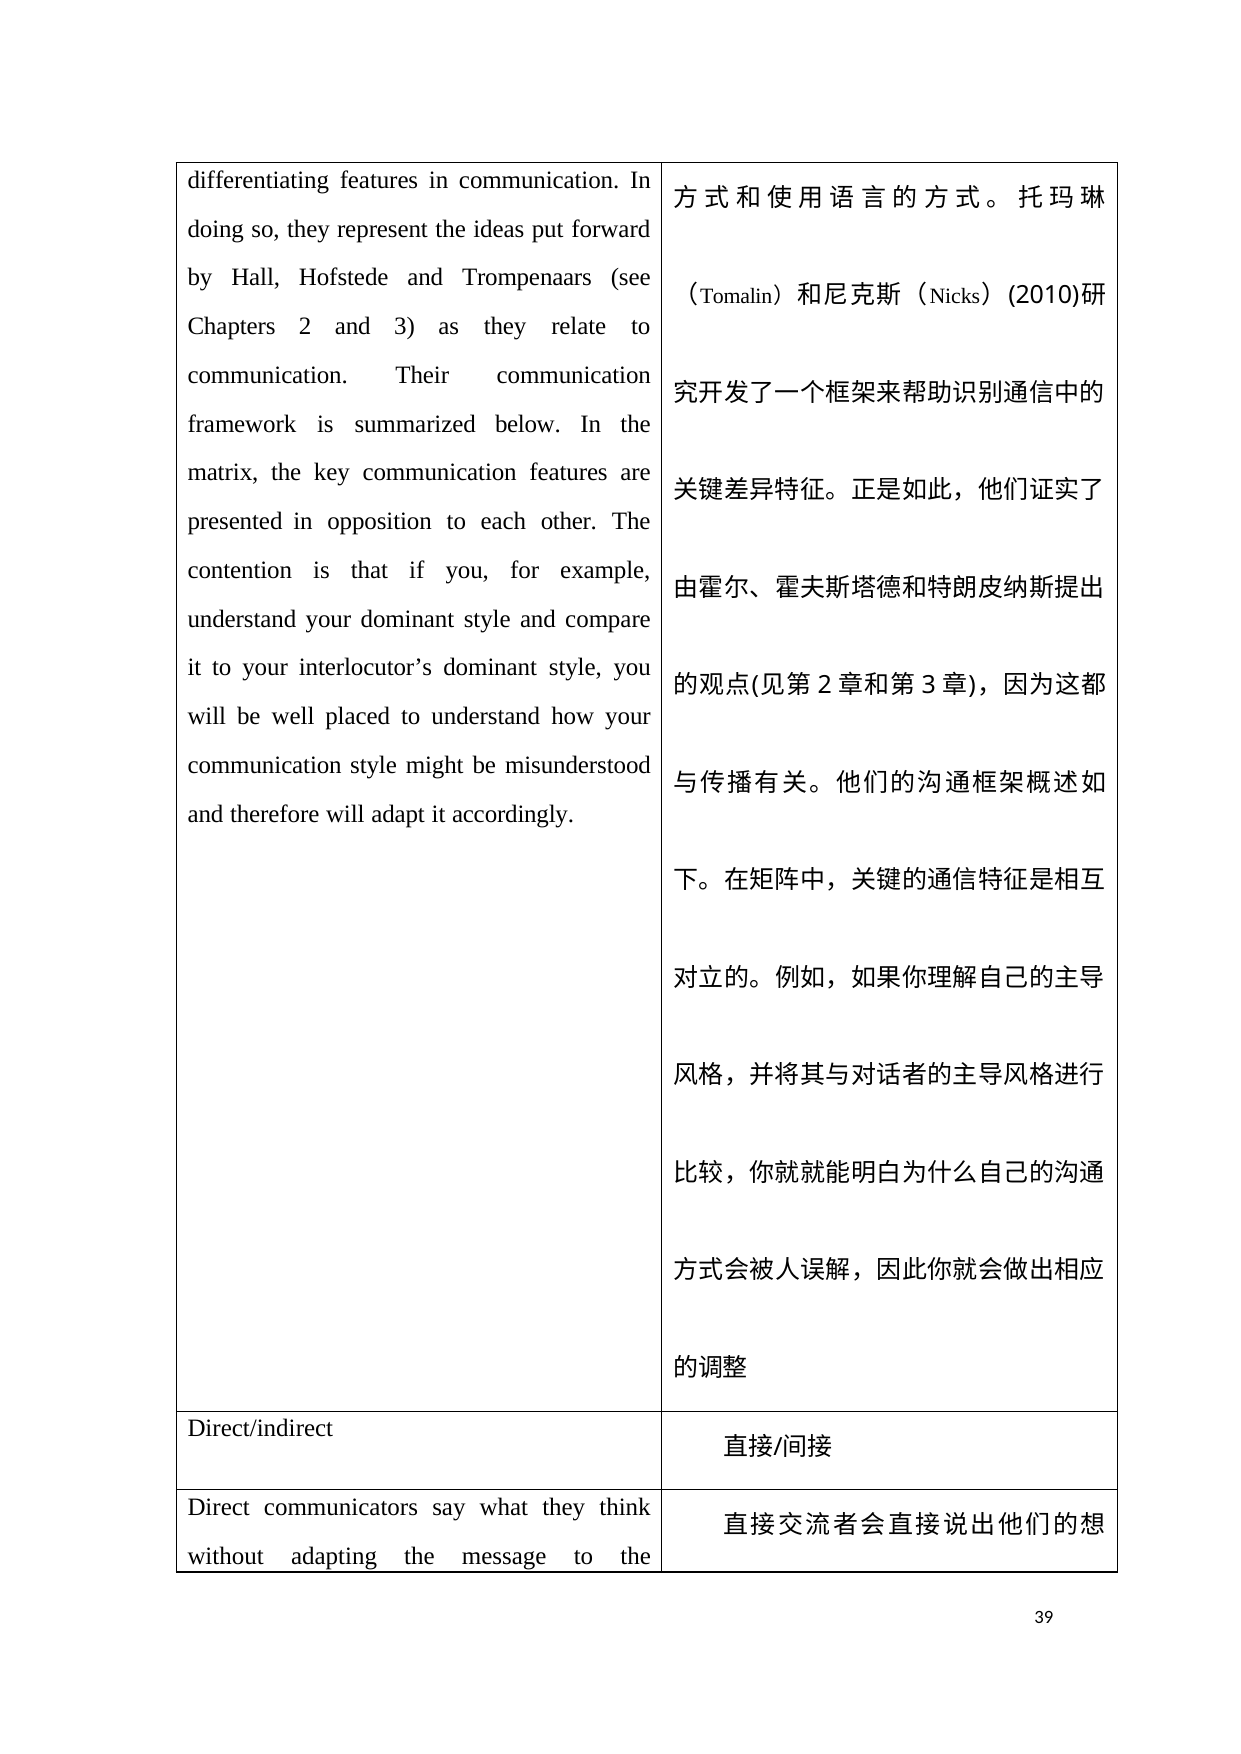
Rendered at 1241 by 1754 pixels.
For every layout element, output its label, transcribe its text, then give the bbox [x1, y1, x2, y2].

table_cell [662, 1490, 1117, 1571]
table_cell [177, 1490, 661, 1571]
table_cell Direct/indirect [177, 1412, 661, 1489]
table_cell 直接/间接 [662, 1412, 1117, 1489]
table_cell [177, 163, 661, 1411]
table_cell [662, 163, 1117, 1411]
